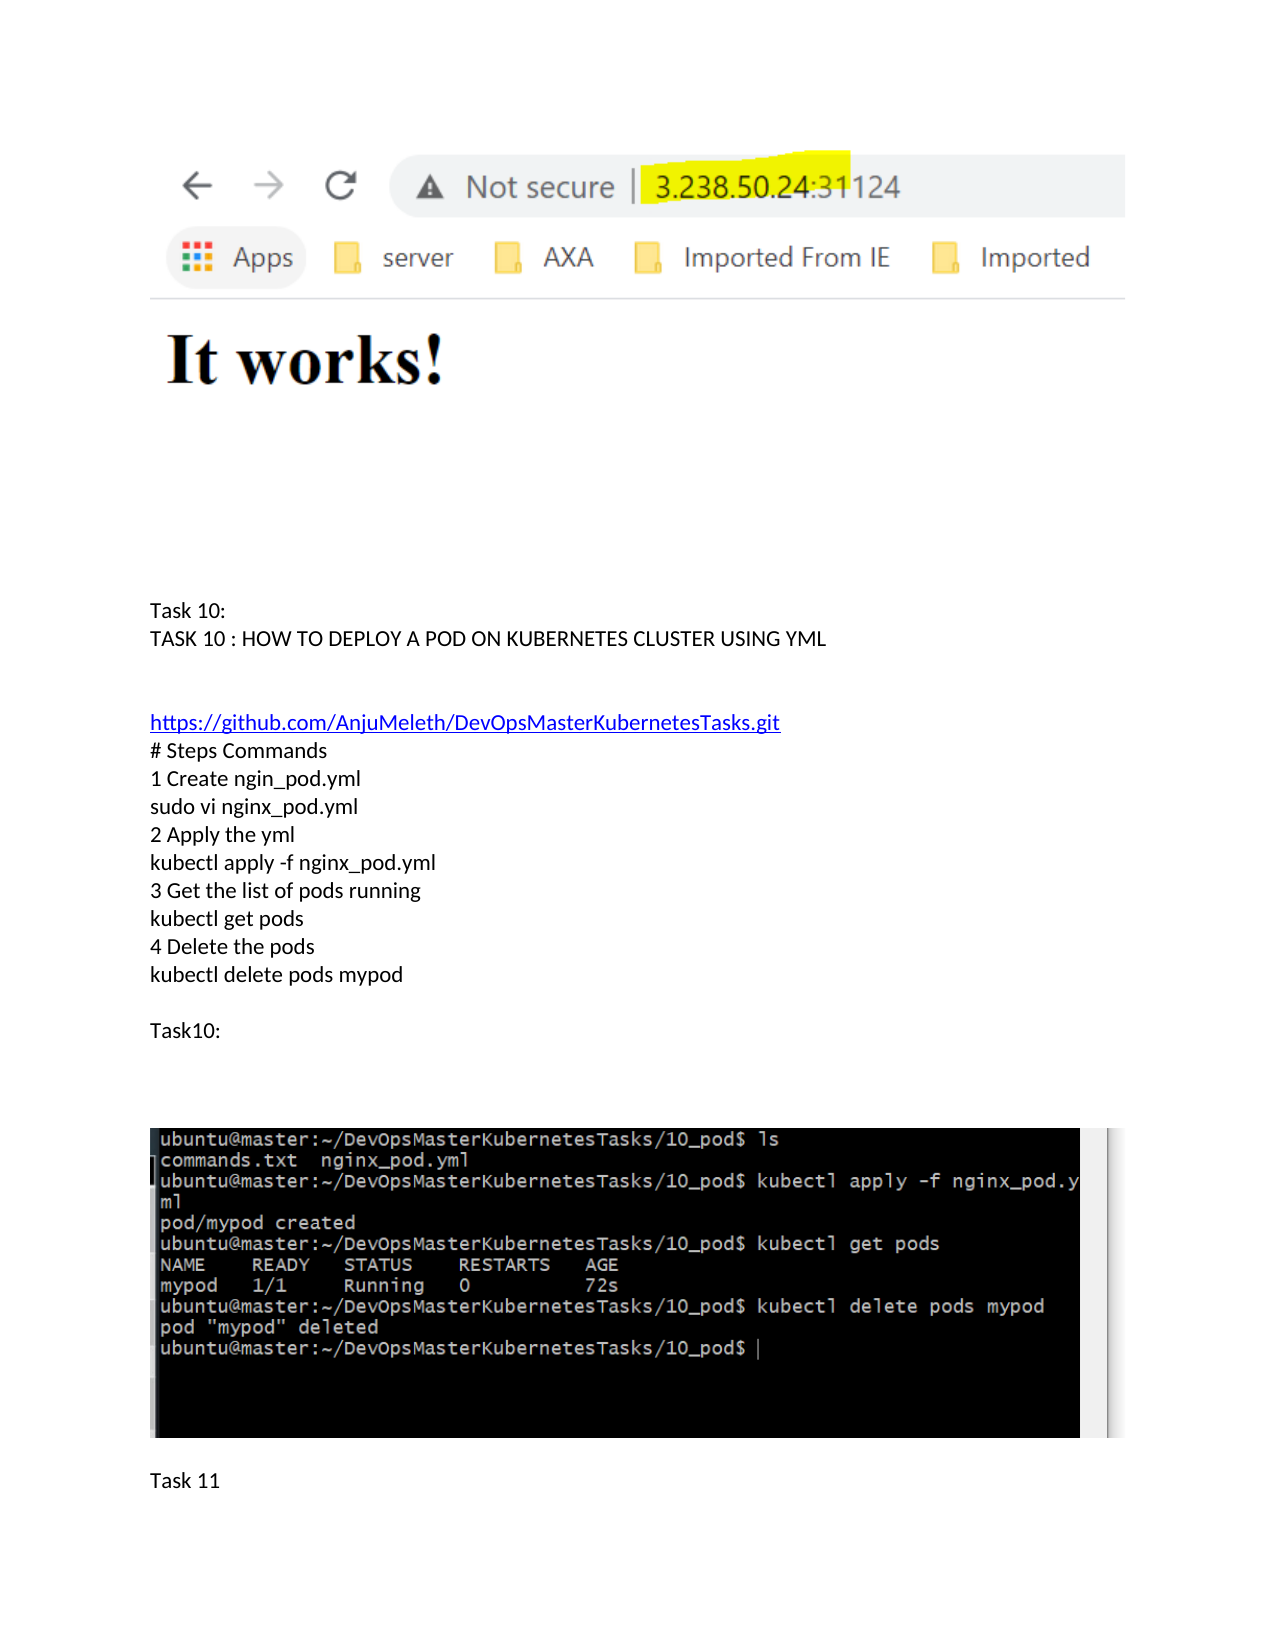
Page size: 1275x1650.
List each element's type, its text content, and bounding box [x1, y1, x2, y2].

text # Steps Commands [150, 736, 1125, 764]
text kubectl get pods [150, 904, 1125, 932]
text 1 Create ngin_pod.yml [150, 764, 1125, 792]
text 3 Get the list of pods running [150, 876, 1125, 904]
picture [150, 150, 1125, 568]
text Task10: [150, 1016, 1125, 1044]
text https://github.com/AnjuMeleth/DevOpsMasterKubernetesTasks.git [150, 708, 1125, 736]
text Task 11 [150, 1466, 1125, 1494]
text sudo vi nginx_pod.yml [150, 792, 1125, 820]
text kubectl delete pods mypod [150, 960, 1125, 988]
text 4 Delete the pods [150, 932, 1125, 960]
text 2 Apply the yml [150, 820, 1125, 848]
text Task 10: [150, 596, 1125, 624]
picture [150, 1128, 1125, 1438]
text TASK 10 : HOW TO DEPLOY A POD ON KUBERNETES CLUSTER USING YML [150, 624, 1125, 652]
text kubectl apply -f nginx_pod.yml [150, 848, 1125, 876]
